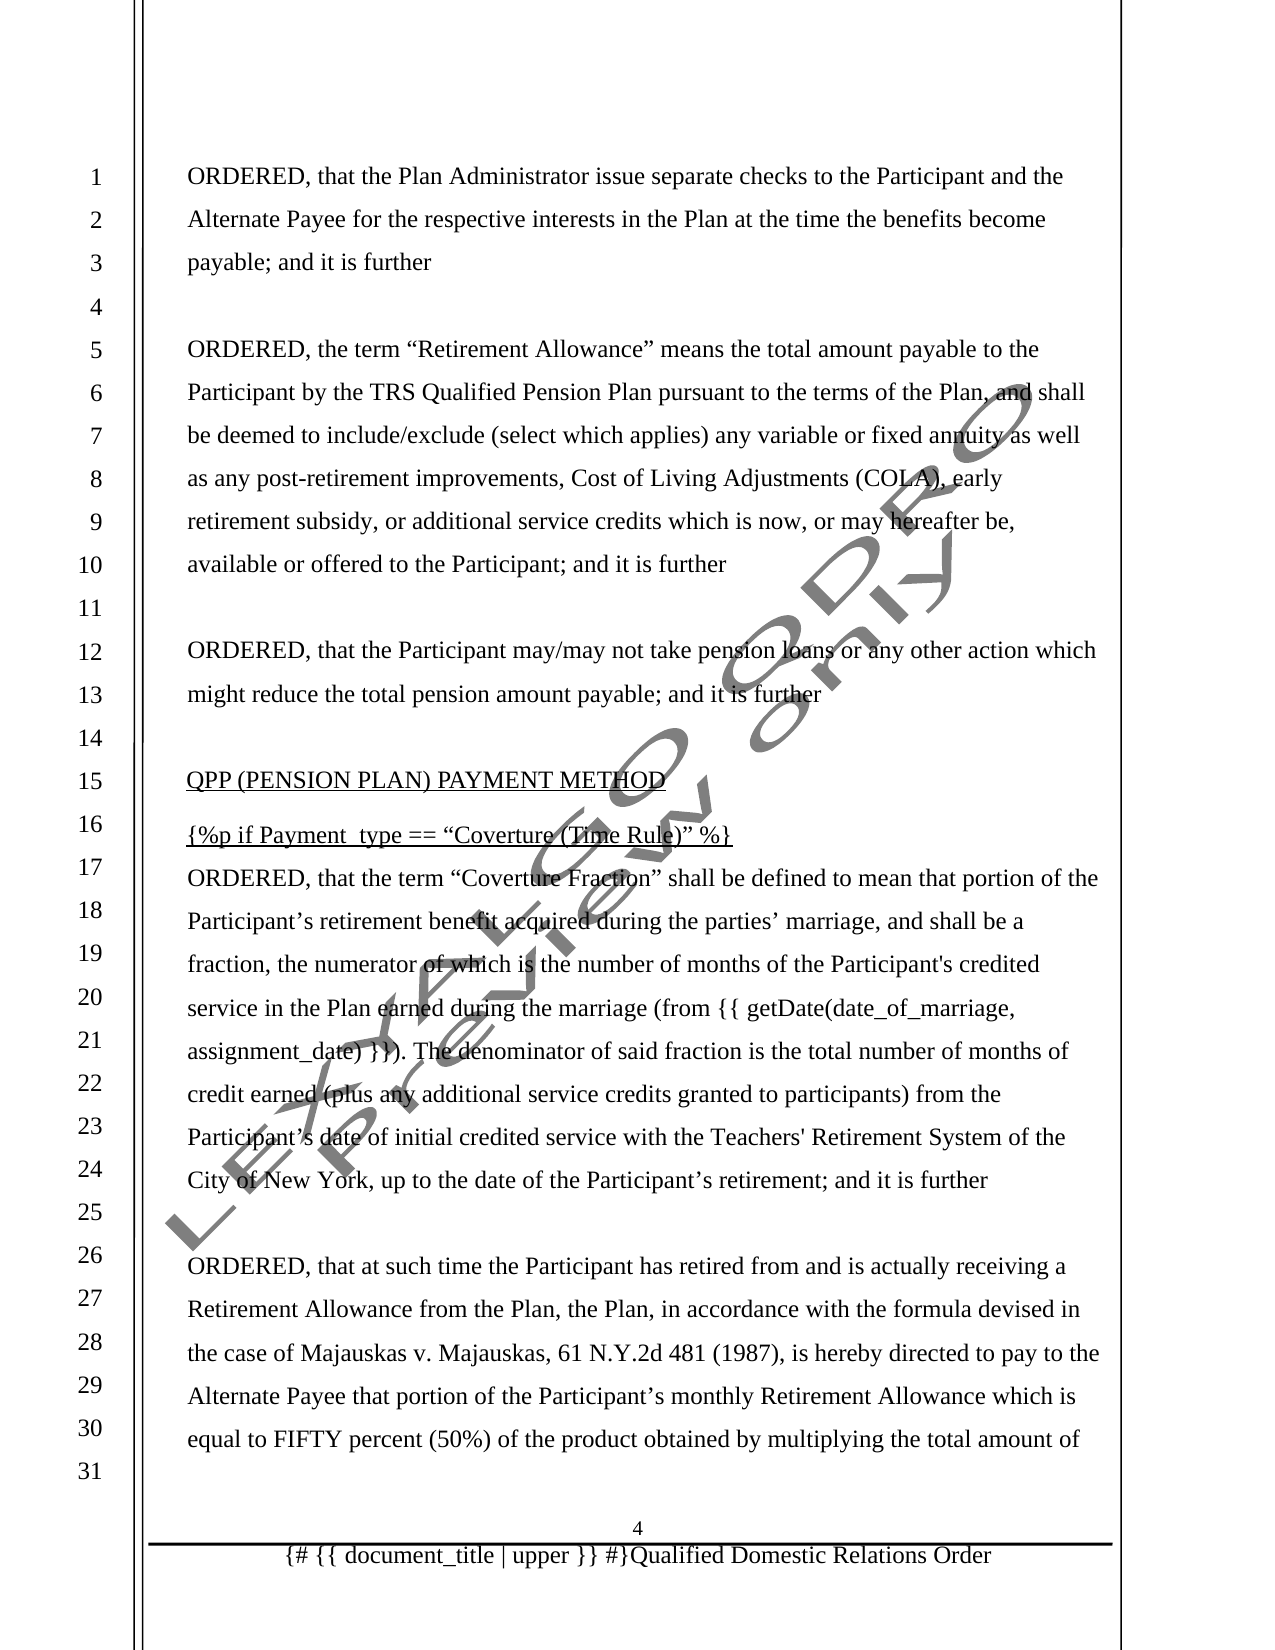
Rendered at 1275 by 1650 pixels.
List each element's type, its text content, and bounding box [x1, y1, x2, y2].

text ORDERED, that the Plan Administrator issue separate checks to the Participant and the Alternate Payee for the respective interests in the Plan at the time the benefits become payable; and it is further [187, 161, 1106, 276]
text ORDERED, that the Participant may/may not take pension loans or any other action which might reduce the total pension amount payable; and it is further [187, 636, 1106, 707]
text ORDERED, the term “Retirement Allowance” means the total amount payable to the Participant by the TRS Qualified Pension Plan pursuant to the terms of the Plan, and shall be deemed to include/exclude (select which applies) any variable or fixed annuity as well as any post-retirement improvements, Cost of Living Adjustments (COLA), early retirement subsidy, or additional service credits which is now, or may hereafter be, available or offered to the Participant; and it is further [187, 334, 1106, 578]
subtitle {%p if Payment_type == “Coverture (Time Rule)” %} [186, 820, 1106, 849]
subtitle QPP (PENSION PLAN) PAYMENT METHOD [186, 765, 1106, 794]
text ORDERED, that the term “Coverture Fraction” shall be defined to mean that portion of the Participant’s retirement benefit acquired during the parties’ marriage, and shall be a fraction, the numerator of which is the number of months of the Participant's credited service in the Plan earned during the marriage (from {{ getDate(date_of_marriage, assignment_date) }}). The denominator of said fraction is the total number of months of credit earned (plus any additional service credits granted to participants) from the Participant’s date of initial credited service with the Teachers' Retirement System of the City of New York, up to the date of the Participant’s retirement; and it is further [187, 863, 1106, 1194]
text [187, 1251, 1106, 1453]
